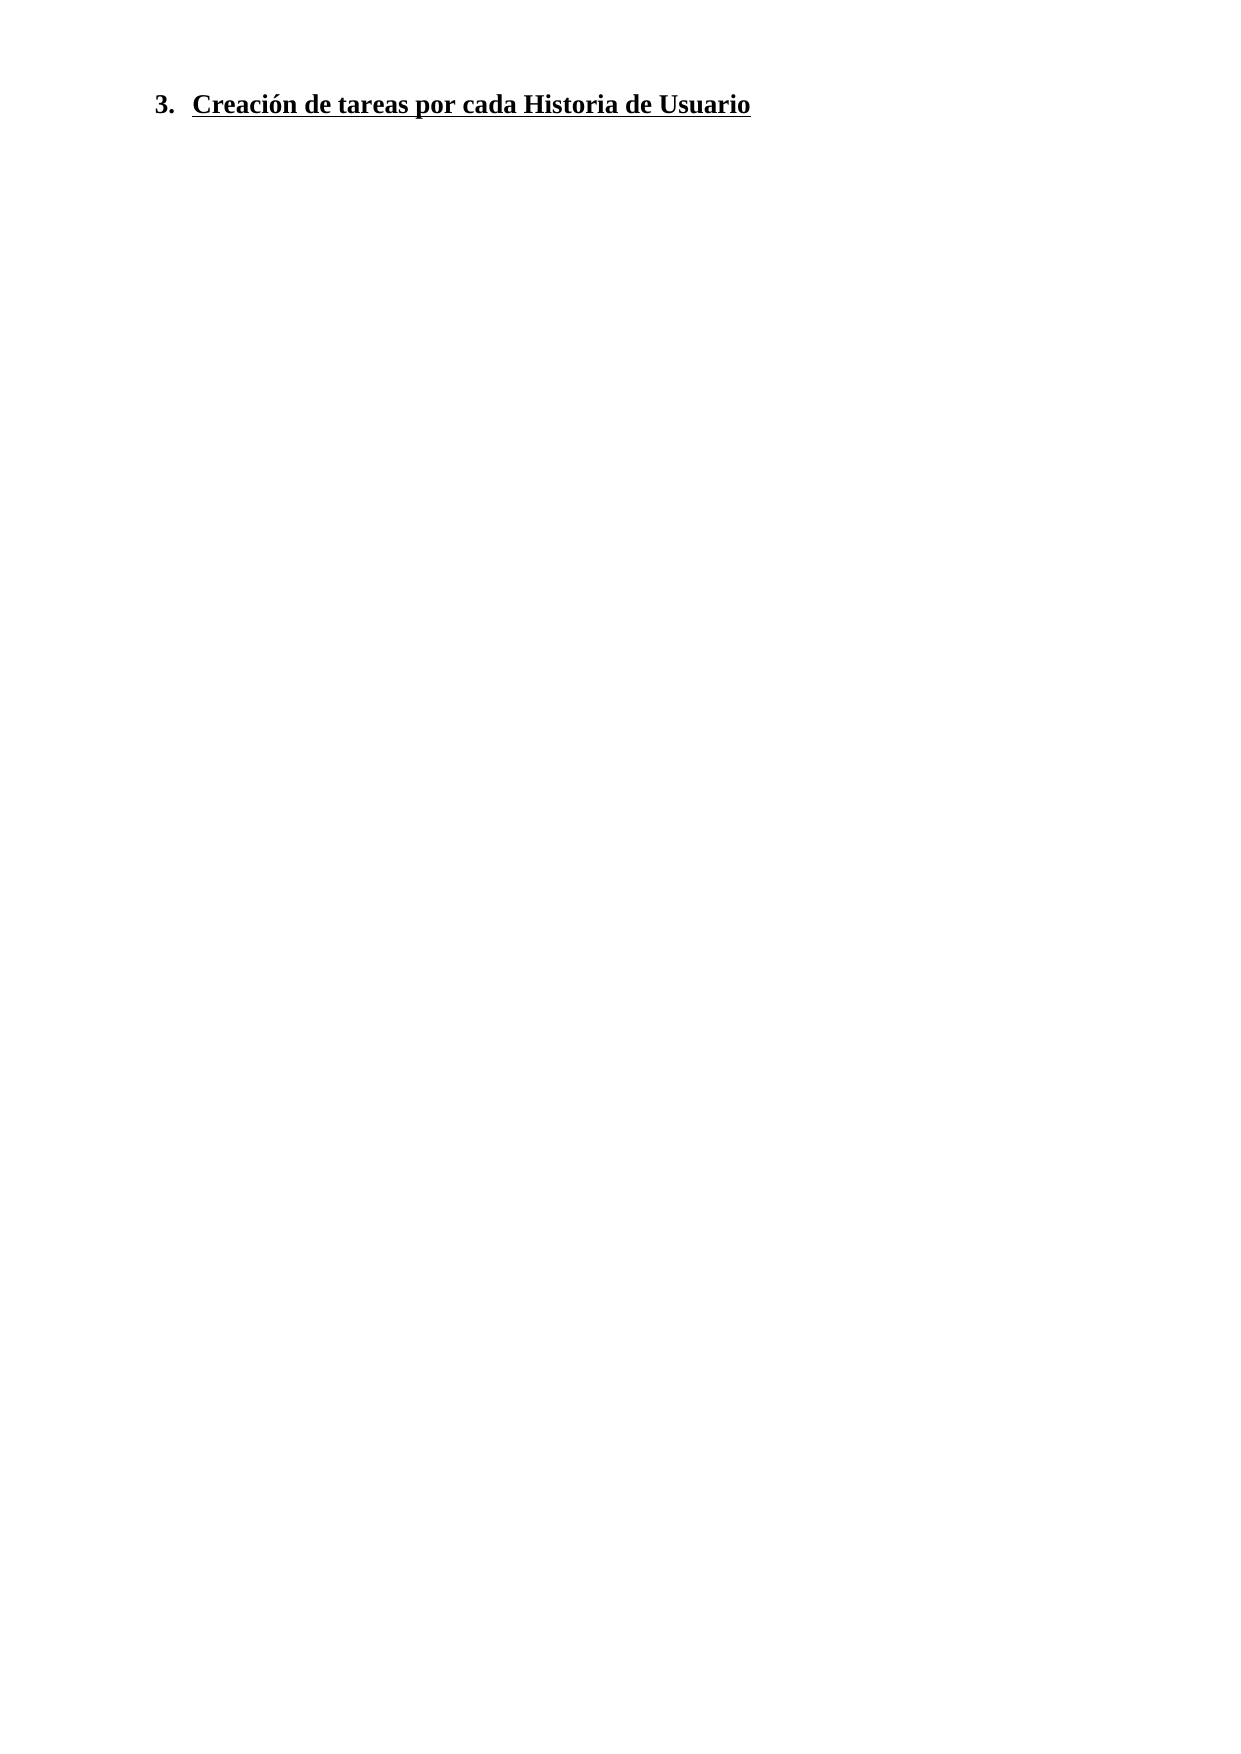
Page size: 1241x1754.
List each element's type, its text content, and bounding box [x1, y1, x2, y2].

subtitle Creación de tareas por cada Historia de Usuario [154, 89, 1151, 120]
